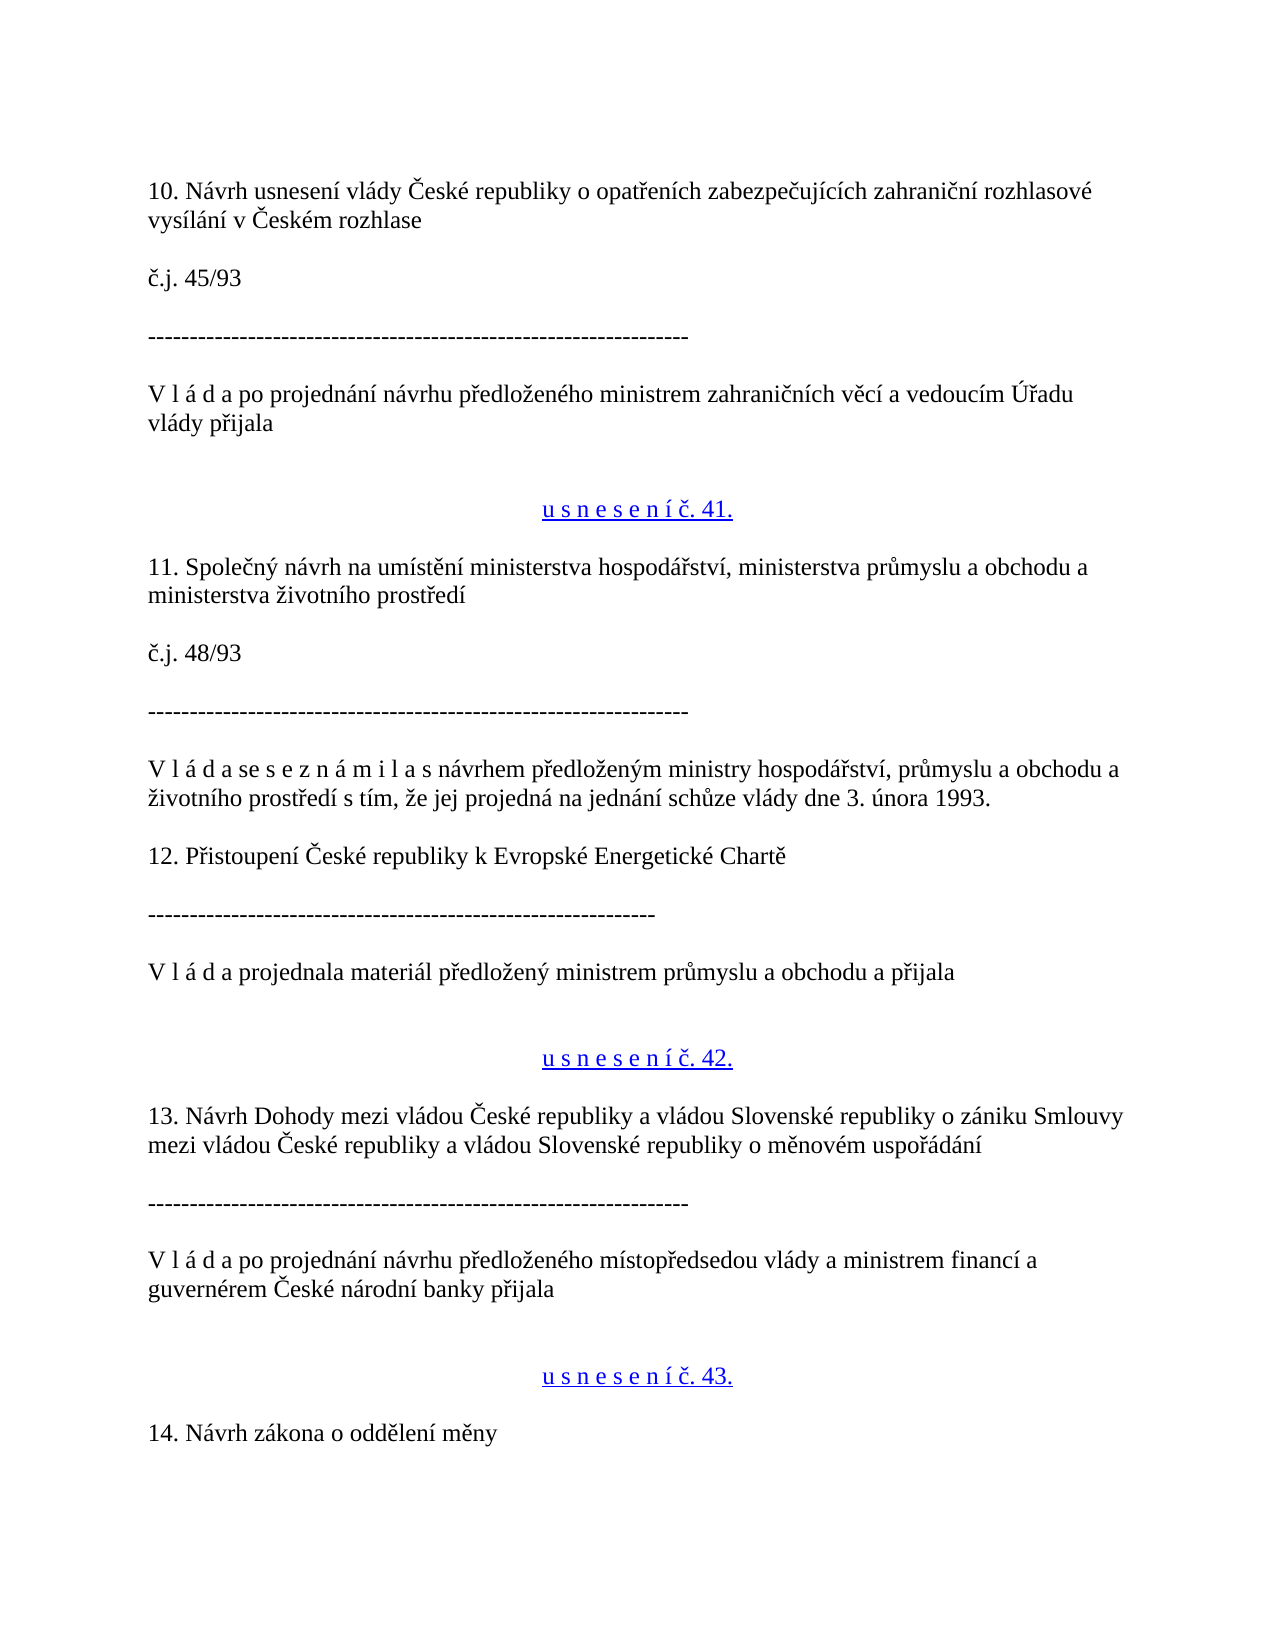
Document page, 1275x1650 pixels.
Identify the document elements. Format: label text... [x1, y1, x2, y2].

text V l á d a projednala materiál předložený ministrem průmyslu a obchodu a přijala [148, 957, 1127, 986]
text V l á d a po projednání návrhu předloženého místopředsedou vlády a ministrem financí a guvernérem České národní banky přijala [148, 1246, 1127, 1303]
text u s n e s e n í č. 43. [148, 1332, 1127, 1390]
text č.j. 48/93 [148, 638, 1127, 667]
text 14. Návrh zákona o oddělení měny [148, 1390, 1127, 1447]
text ----------------------------------------------------------------- [148, 1188, 1127, 1216]
text č.j. 45/93 [148, 263, 1127, 292]
text 10. Návrh usnesení vlády České republiky o opatřeních zabezpečujících zahraniční rozhlasové vysílání v Českém rozhlase [148, 148, 1127, 234]
text ----------------------------------------------------------------- [148, 696, 1127, 725]
text u s n e s e n í č. 41. [148, 466, 1127, 523]
text ----------------------------------------------------------------- [148, 321, 1127, 350]
text u s n e s e n í č. 42. [148, 1015, 1127, 1072]
text 13. Návrh Dohody mezi vládou České republiky a vládou Slovenské republiky o zániku Smlouvy mezi vládou České republiky a vládou Slovenské republiky o měnovém uspořádání [148, 1072, 1127, 1158]
text V l á d a po projednání návrhu předloženého ministrem zahraničních věcí a vedoucím Úřadu vlády přijala [148, 379, 1127, 436]
text 11. Společný návrh na umístění ministerstva hospodářství, ministerstva průmyslu a obchodu a ministerstva životního prostředí [148, 523, 1127, 609]
text 12. Přistoupení České republiky k Evropské Energetické Chartě [148, 841, 1127, 870]
text V l á d a se s e z n á m i l a s návrhem předloženým ministry hospodářství, průmyslu a obchodu a životního prostředí s tím, že jej projedná na jednání schůze vlády dne 3. února 1993. [148, 754, 1127, 812]
text ------------------------------------------------------------- [148, 899, 1127, 928]
